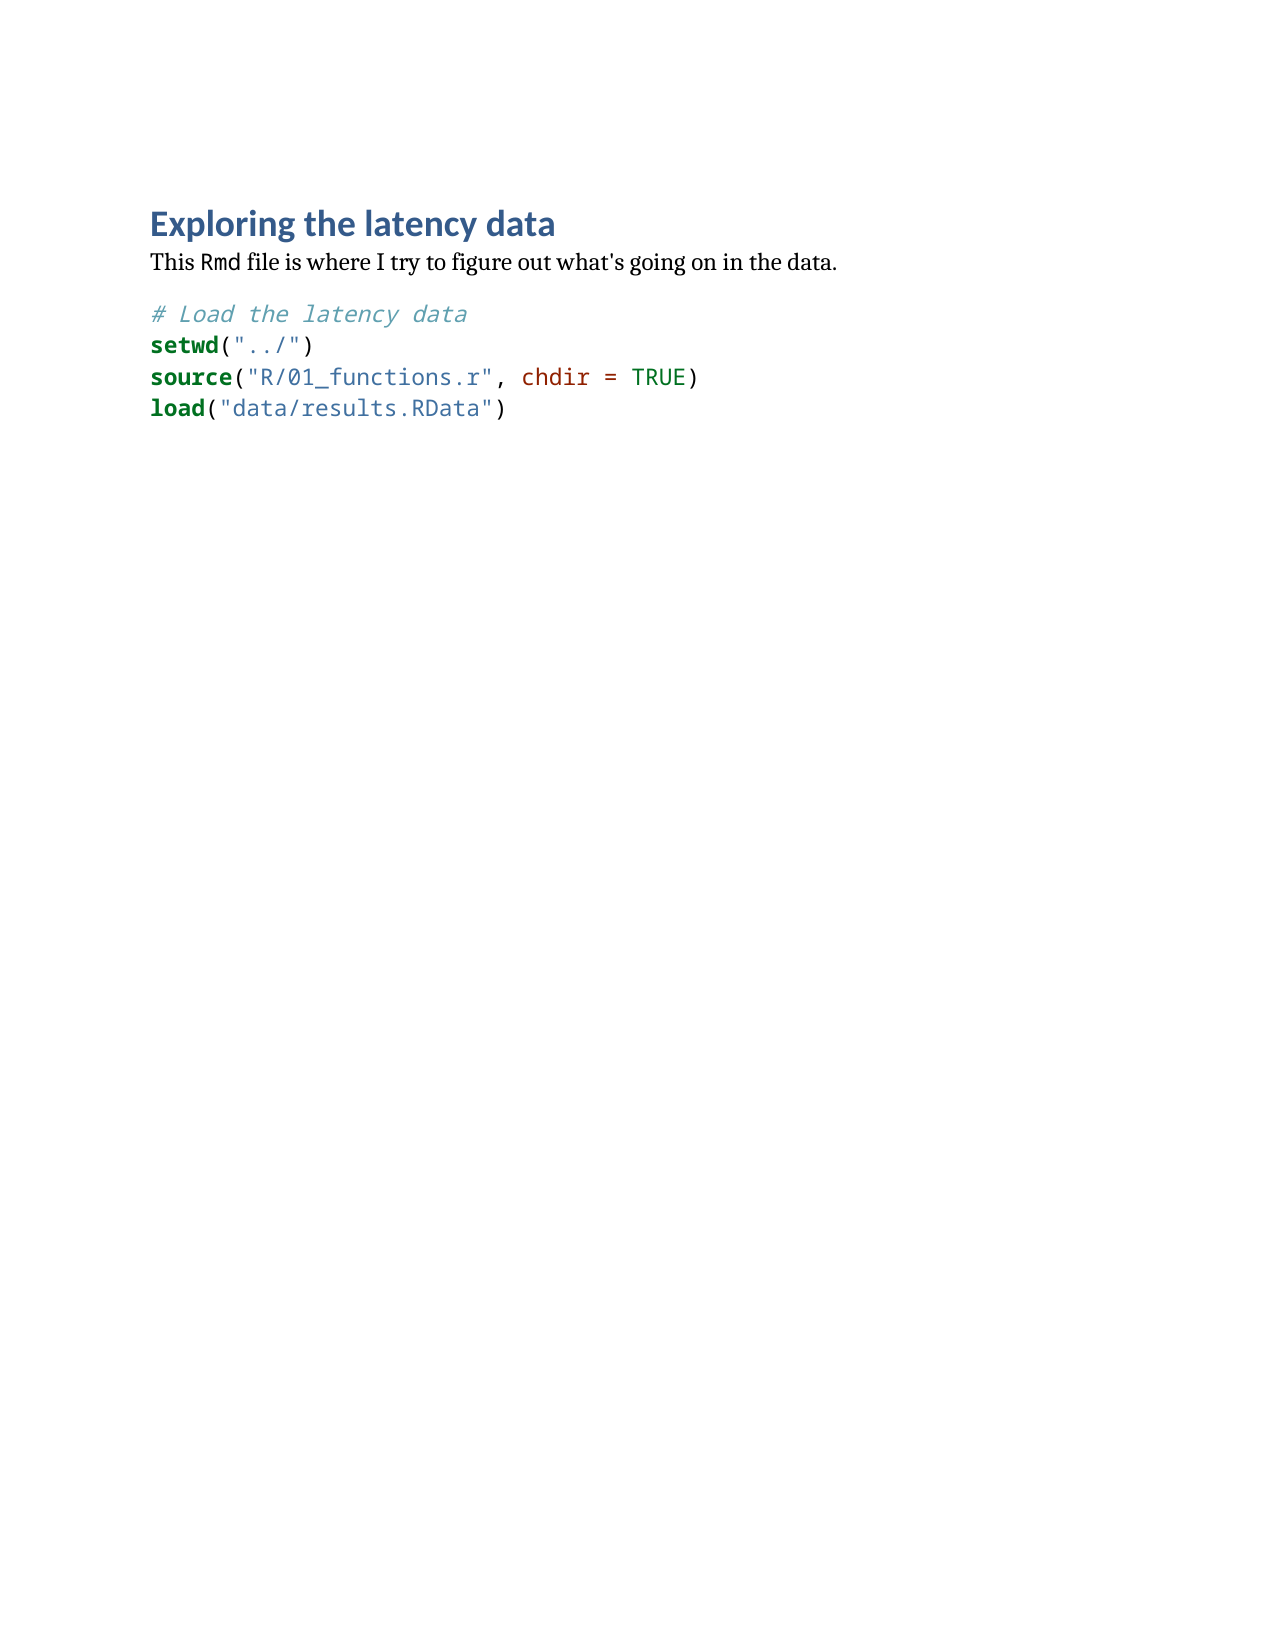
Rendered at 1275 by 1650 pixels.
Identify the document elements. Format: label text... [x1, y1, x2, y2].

text This Rmd file is where I try to figure out what's going on in the data. [150, 246, 1125, 277]
text # Load the latency datasetwd("../")source("R/01_functions.r", chdir = TRUE)load("data/results.RData") [150, 298, 1125, 423]
subtitle Exploring the latency data [150, 200, 1125, 246]
